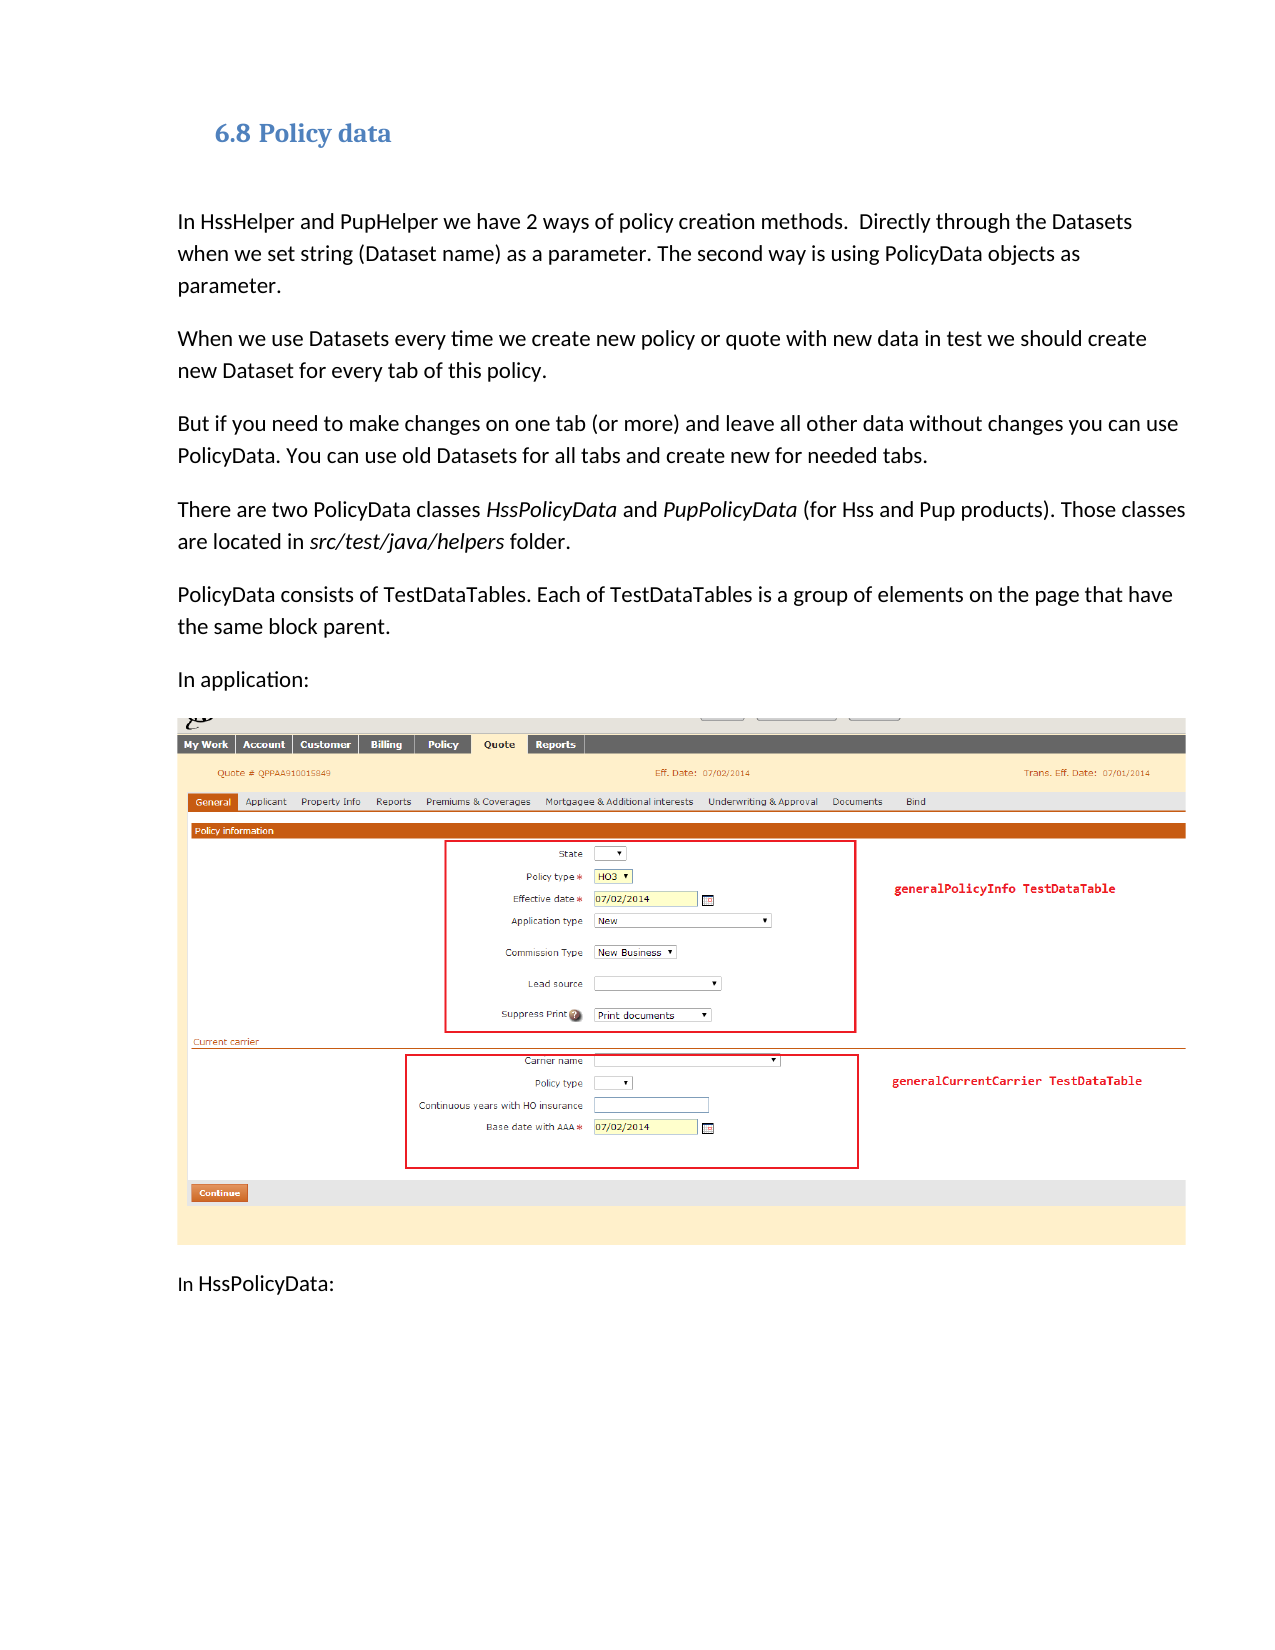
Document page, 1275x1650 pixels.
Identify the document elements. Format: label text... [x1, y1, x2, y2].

text PolicyData consists of TestDataTables. Each of TestDataTables is a group of elements on the page that have the same block parent. [177, 580, 1186, 640]
text When we use Datasets every time we create new policy or quote with new data in test we should create new Dataset for every tab of this policy. [177, 324, 1186, 384]
text But if you need to make changes on one tab (or more) and leave all other data without changes you can use PolicyData. You can use old Datasets for all tabs and create new for needed tabs. [177, 409, 1186, 470]
text In HssPolicyData: [177, 1269, 1186, 1297]
text In application: [177, 665, 1186, 693]
subtitle Policy data [215, 118, 1186, 149]
picture [177, 718, 1186, 1245]
text There are two PolicyData classes HssPolicyData and PupPolicyData (for Hss and Pup products). Those classes are located in src/test/java/helpers folder. [177, 495, 1186, 555]
text In HssHelper and PupHelper we have 2 ways of policy creation methods. Directly through the Datasets when we set string (Dataset name) as a parameter. The second way is using PolicyData objects as parameter. [177, 207, 1186, 299]
